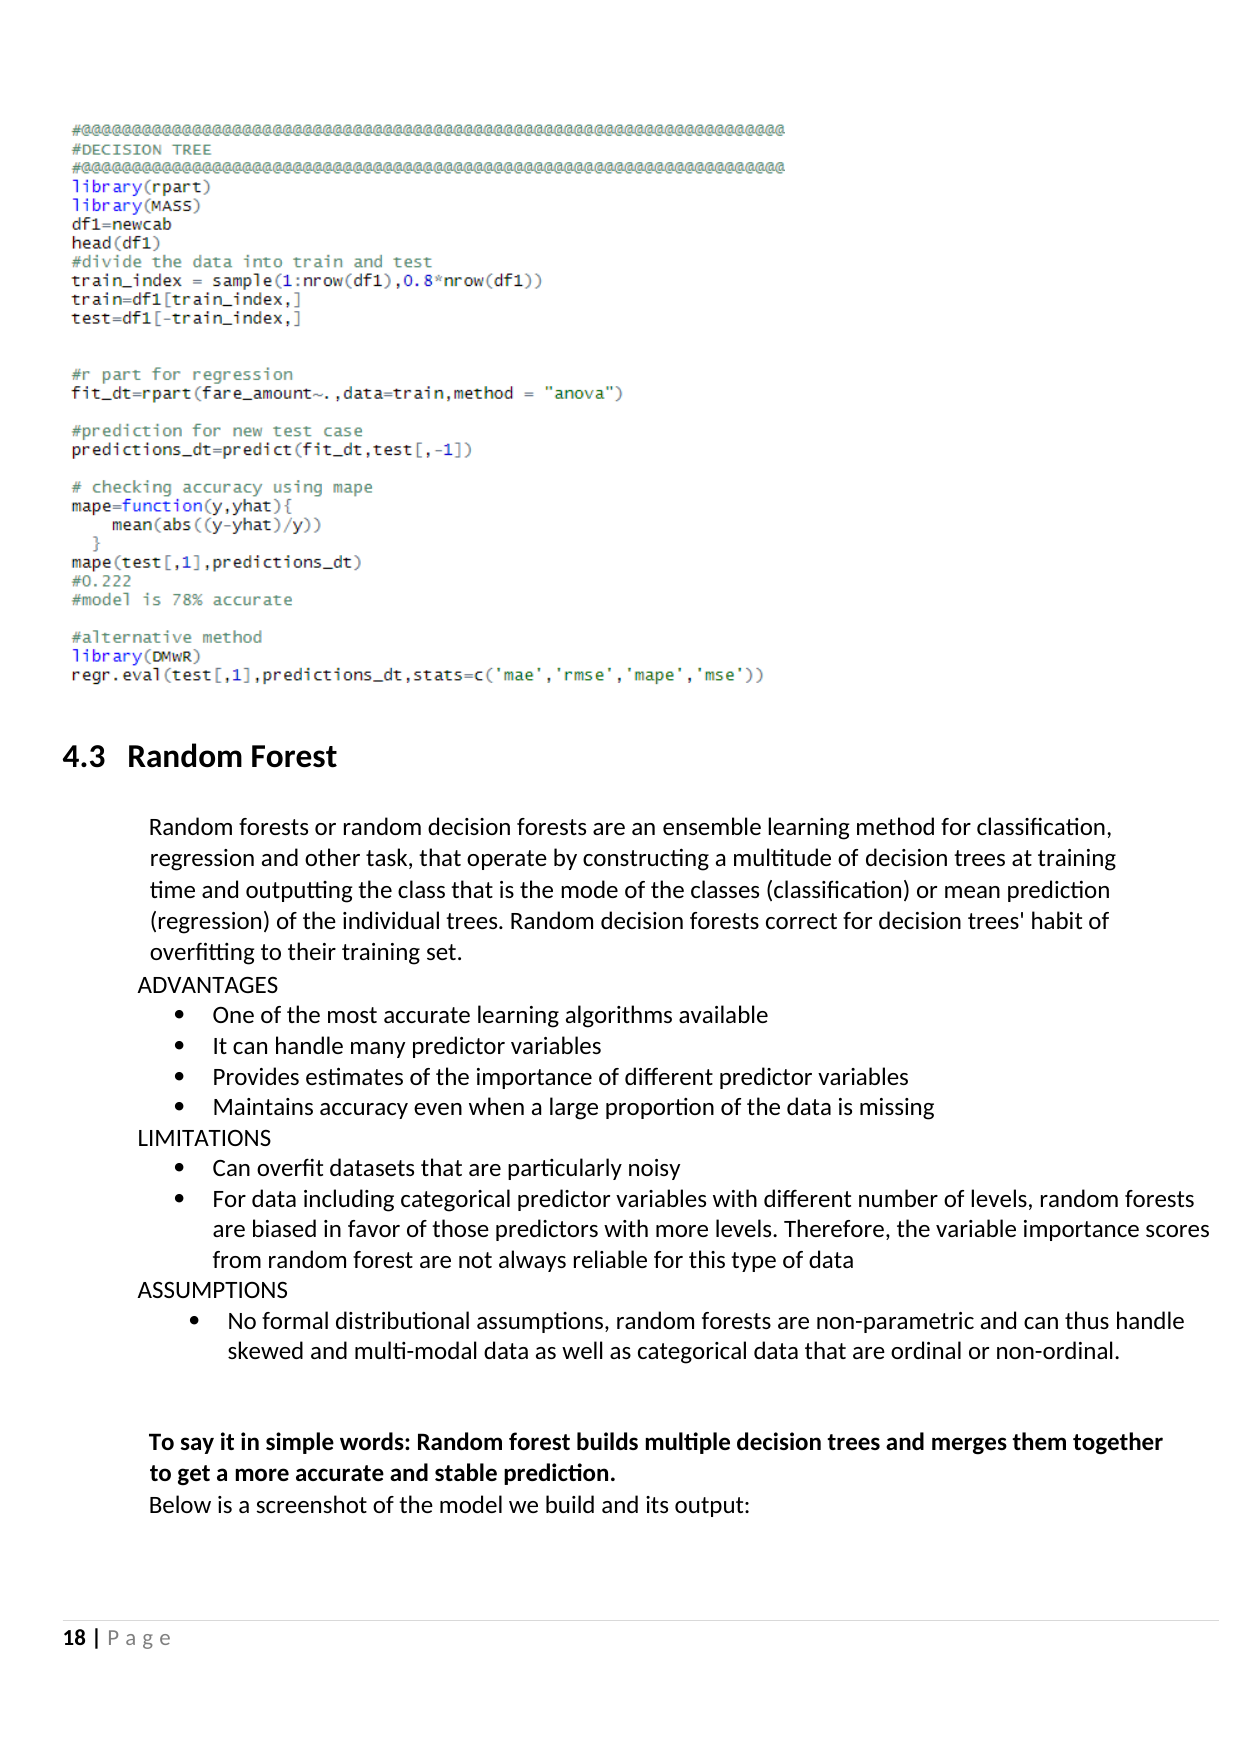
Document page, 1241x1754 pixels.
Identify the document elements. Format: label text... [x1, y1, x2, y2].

list No formal distributional assumptions, random forests are non-parametric and can thus handle skewed and multi-modal data as well as categorical data that are ordinal or non-ordinal. [190, 1305, 1219, 1366]
subtitle Can overfit datasets that are particularly noisy [175, 1152, 1219, 1183]
subtitle LIMITATIONS [77, 1122, 1219, 1152]
picture [68, 121, 785, 698]
subtitle For data including categorical predictor variables with different number of levels, random forests are biased in favor of those predictors with more levels. Therefore, the variable importance scores from random forest are not always reliable for this type of data [175, 1183, 1219, 1274]
text Random forests or random decision forests are an ensemble learning method for classification, regression and other task, that operate by constructing a multitude of decision trees at training time and outputting the class that is the mode of the classes (classification) or mean prediction (regression) of the individual trees. Random decision forests correct for decision trees' habit of overfitting to their training set. [148, 811, 1165, 967]
subtitle One of the most accurate learning algorithms available [175, 999, 1219, 1030]
subtitle ADVANTAGES [77, 969, 1219, 999]
subtitle 4.3 Random Forest [62, 736, 1219, 776]
subtitle It can handle many predictor variables [175, 1030, 1219, 1061]
subtitle ASSUMPTIONS [77, 1274, 1219, 1305]
subtitle Provides estimates of the importance of different predictor variables [175, 1061, 1219, 1091]
text To say it in simple words: Random forest builds multiple decision trees and merges them together to get a more accurate and stable prediction. [148, 1426, 1168, 1488]
text Below is a screenshot of the model we build and its output: [148, 1489, 1165, 1520]
subtitle Maintains accuracy even when a large proportion of the data is missing [175, 1091, 1219, 1122]
